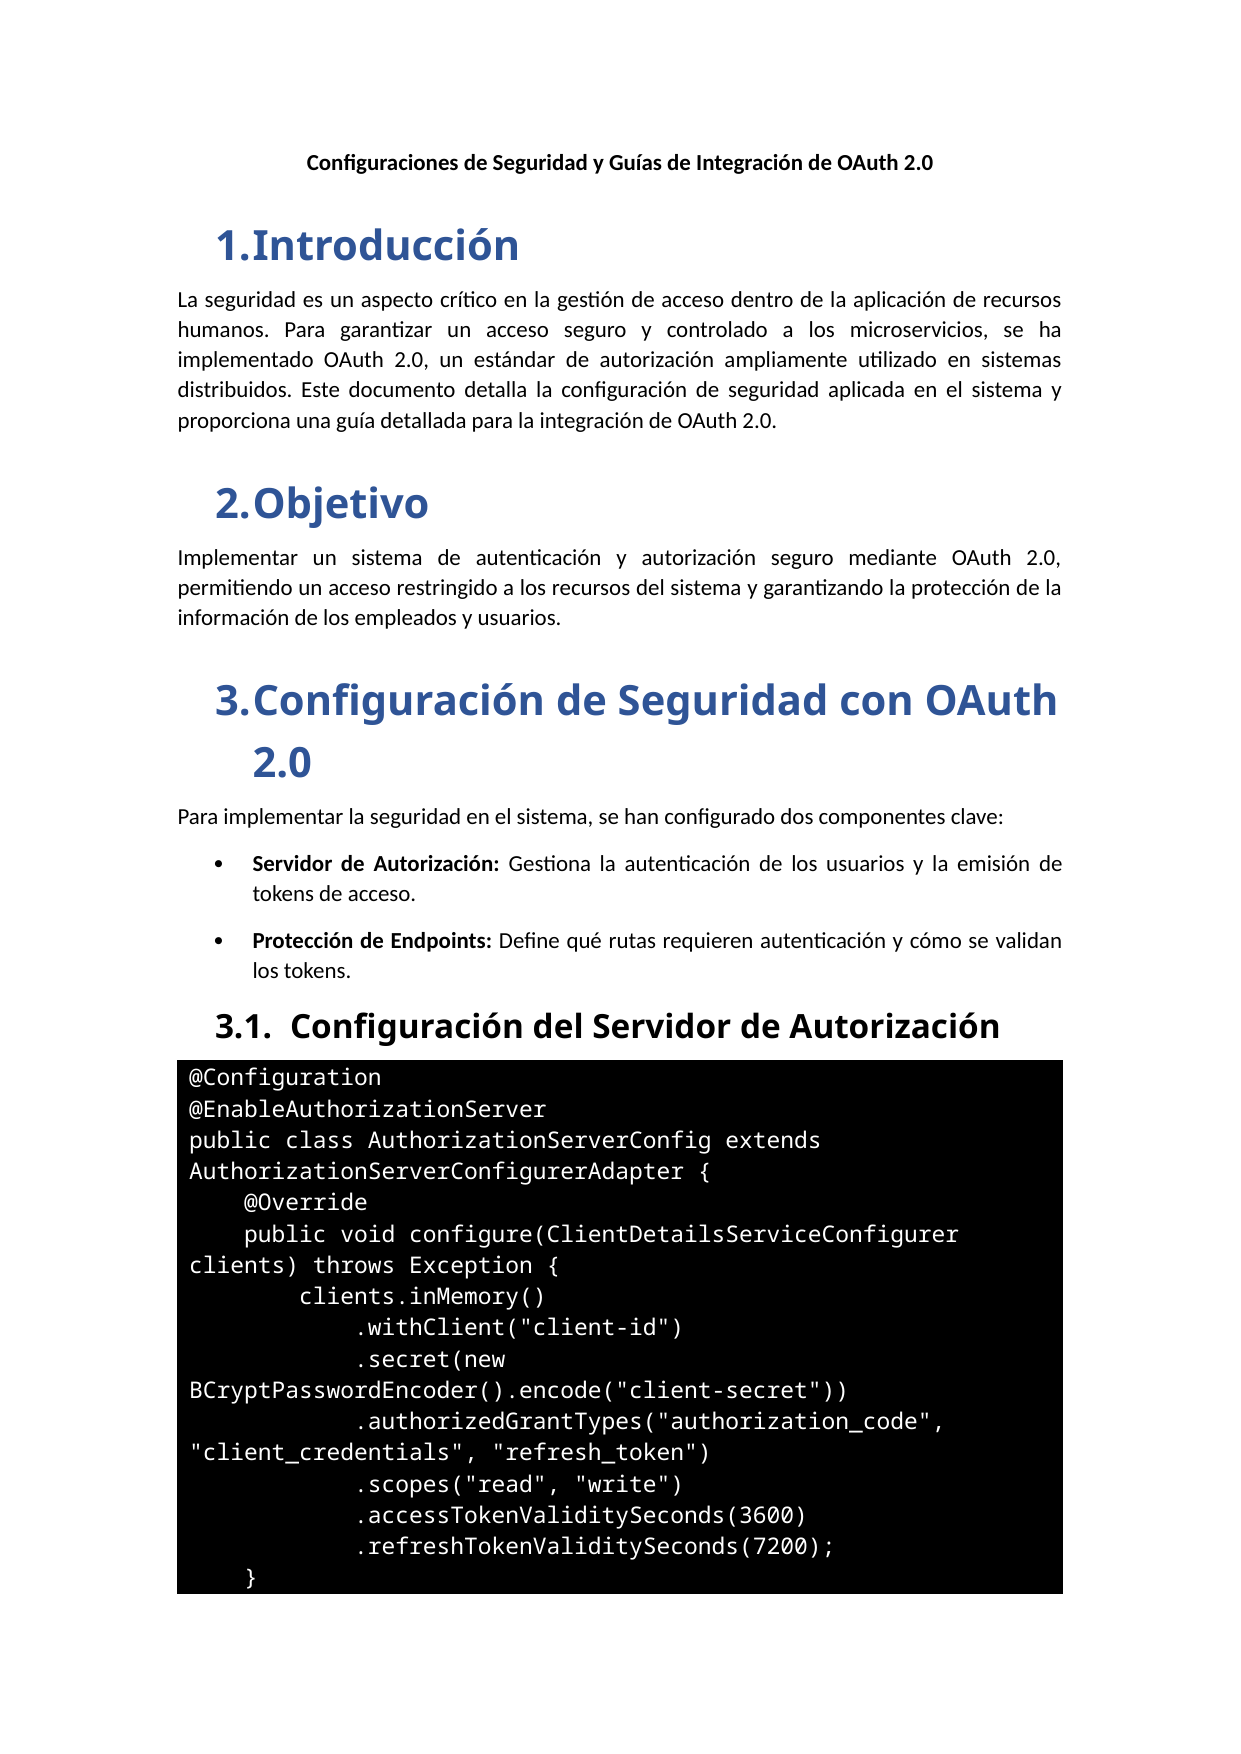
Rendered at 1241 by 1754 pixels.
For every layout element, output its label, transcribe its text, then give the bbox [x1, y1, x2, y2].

subtitle Introducción [215, 215, 1063, 272]
text La seguridad es un aspecto crítico en la gestión de acceso dentro de la aplicación de recursos humanos. Para garantizar un acceso seguro y controlado a los microservicios, se ha implementado OAuth 2.0, un estándar de autorización ampliamente utilizado en sistemas distribuidos. Este documento detalla la configuración de seguridad aplicada en el sistema y proporciona una guía detallada para la integración de OAuth 2.0. [177, 285, 1063, 434]
subtitle Objetivo [215, 473, 1063, 530]
text Implementar un sistema de autenticación y autorización seguro mediante OAuth 2.0, permitiendo un acceso restringido a los recursos del sistema y garantizando la protección de la información de los empleados y usuarios. [177, 543, 1063, 631]
subtitle Configuración de Seguridad con OAuth 2.0 [215, 671, 1063, 789]
list Protección de Endpoints: Define qué rutas requieren autenticación y cómo se validan los tokens. [215, 926, 1063, 984]
text Para implementar la seguridad en el sistema, se han configurado dos componentes clave: [177, 802, 1063, 830]
list Servidor de Autorización: Gestiona la autenticación de los usuarios y la emisión de tokens de acceso. [215, 849, 1063, 907]
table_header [178, 1061, 1062, 1593]
text Configuraciones de Seguridad y Guías de Integración de OAuth 2.0 [177, 148, 1063, 176]
subtitle Configuración del Servidor de Autorización [215, 1003, 1063, 1048]
